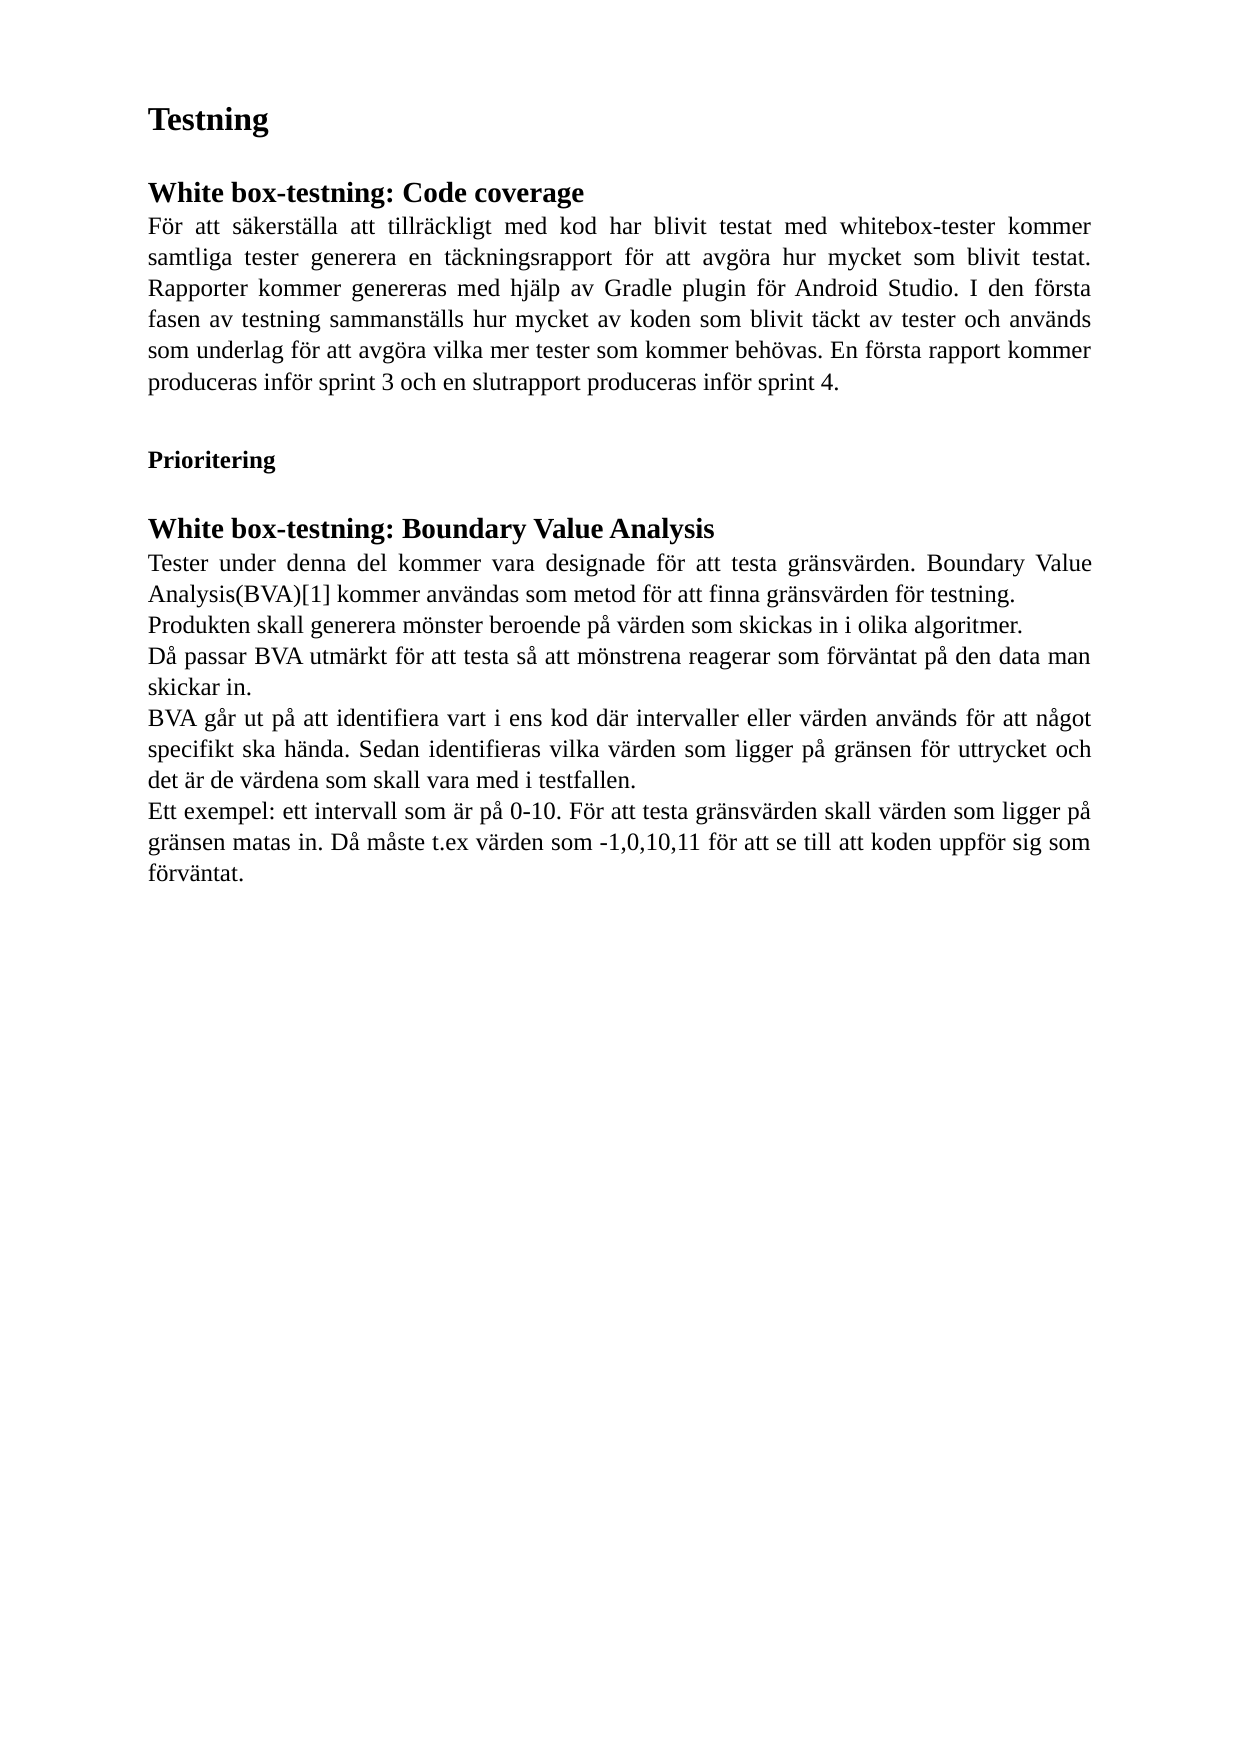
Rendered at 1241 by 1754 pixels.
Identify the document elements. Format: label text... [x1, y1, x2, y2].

text Produkten skall generera mönster beroende på värden som skickas in i olika algoritmer. [148, 610, 1093, 639]
subtitle White box-testning: Boundary Value Analysis [148, 512, 1093, 545]
text För att säkerställa att tillräckligt med kod har blivit testat med whitebox-tester kommer samtliga tester generera en täckningsrapport för att avgöra hur mycket som blivit testat. Rapporter kommer genereras med hjälp av Gradle plugin för Android Studio. I den första fasen av testning sammanställs hur mycket av koden som blivit täckt av tester och används som underlag för att avgöra vilka mer tester som kommer behövas. En första rapport kommer produceras inför sprint 3 och en slutrapport produceras inför sprint 4. [148, 211, 1093, 395]
subtitle Prioritering [148, 445, 1093, 474]
subtitle Testning [148, 99, 1093, 137]
text BVA går ut på att identifiera vart i ens kod där intervaller eller värden används för att något specifikt ska hända. Sedan identifieras vilka värden som ligger på gränsen för uttrycket och det är de värdena som skall vara med i testfallen. [148, 703, 1093, 794]
text Då passar BVA utmärkt för att testa så att mönstrena reagerar som förväntat på den data man skickar in. [148, 641, 1093, 701]
text Ett exempel: ett intervall som är på 0-10. För att testa gränsvärden skall värden som ligger på gränsen matas in. Då måste t.ex värden som -1,0,10,11 för att se till att koden uppför sig som förväntat. [148, 796, 1093, 887]
subtitle White box-testning: Code coverage [148, 175, 1093, 209]
text Tester under denna del kommer vara designade för att testa gränsvärden. Boundary Value Analysis(BVA)[1] kommer användas som metod för att finna gränsvärden för testning. [148, 548, 1093, 608]
